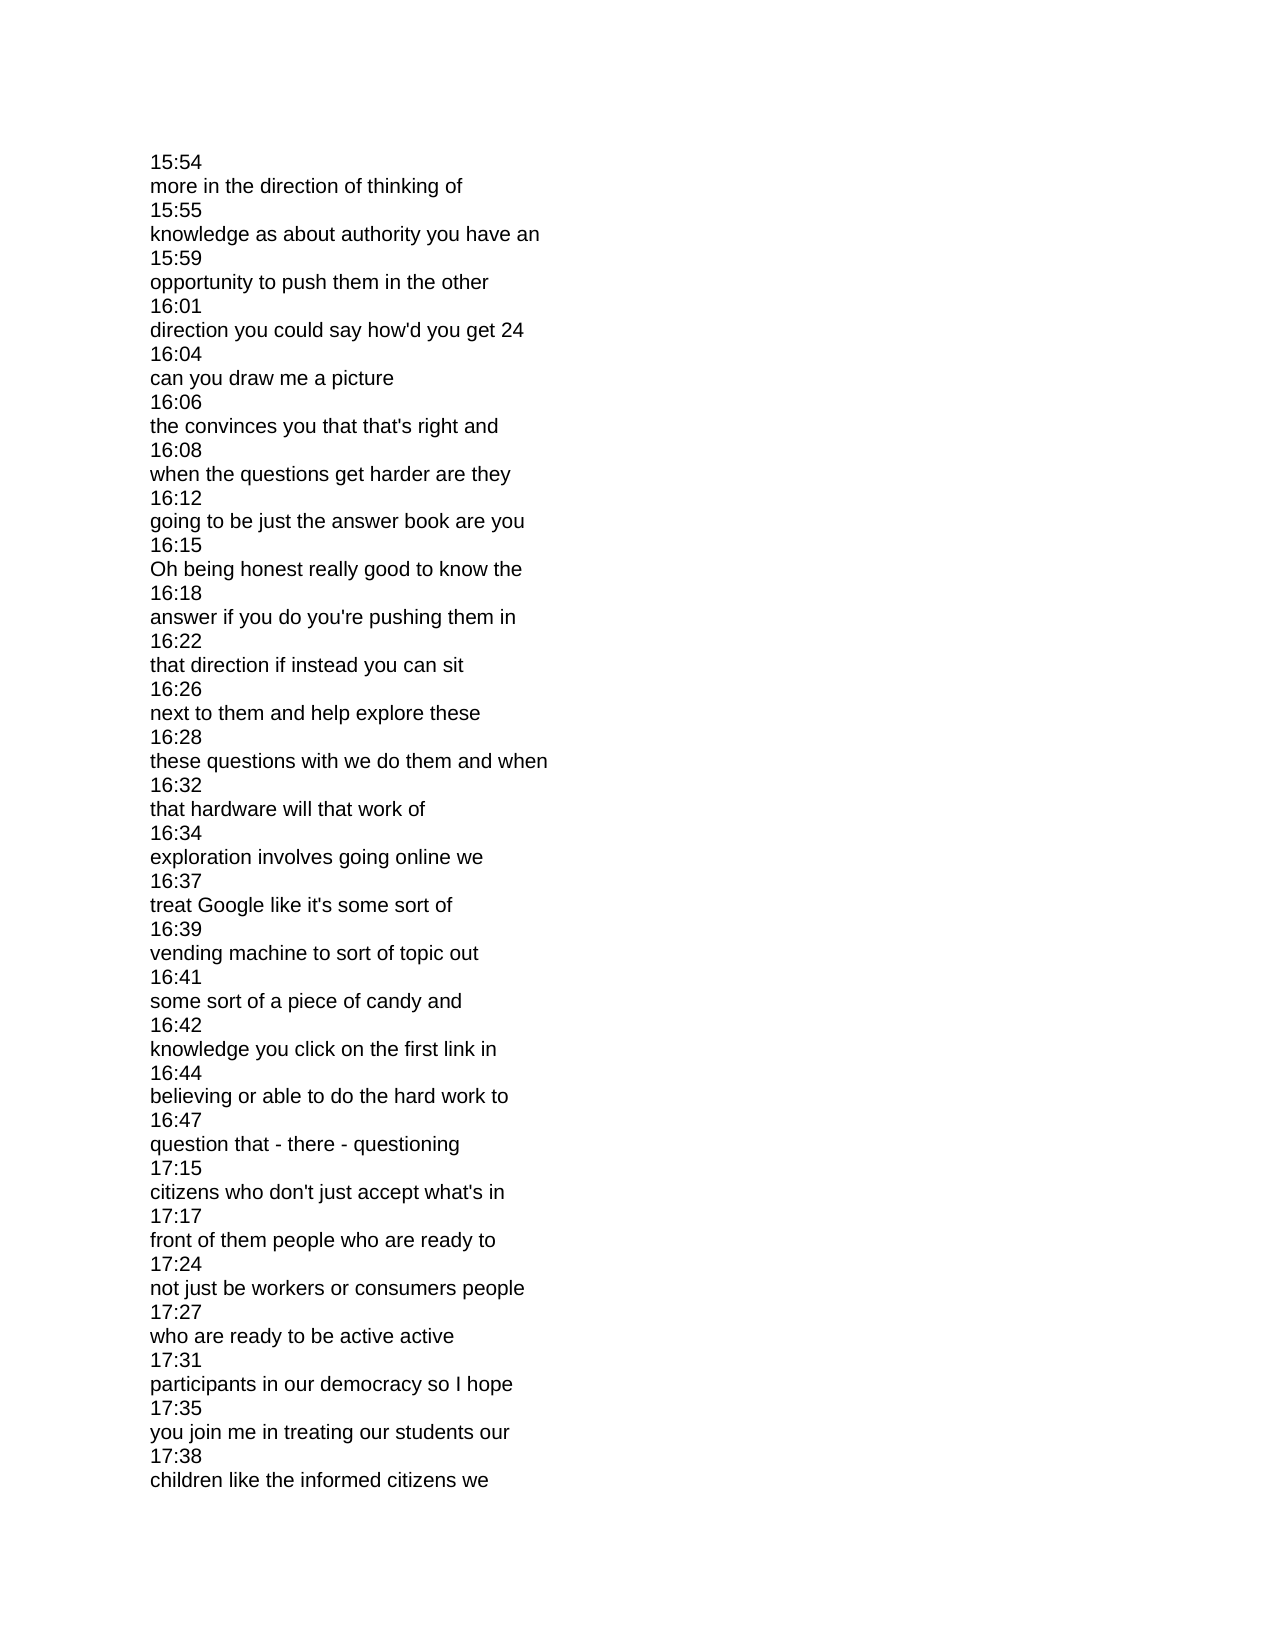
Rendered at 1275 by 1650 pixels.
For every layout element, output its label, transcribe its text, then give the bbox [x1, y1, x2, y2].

text that direction if instead you can sit [150, 653, 1125, 677]
text citizens who don't just accept what's in [150, 1180, 1125, 1204]
text the convinces you that that's right and [150, 413, 1125, 437]
text 16:12 [150, 485, 1125, 509]
text 16:44 [150, 1060, 1125, 1084]
text 16:18 [150, 581, 1125, 605]
text 16:28 [150, 725, 1125, 749]
text children like the informed citizens we [150, 1468, 1125, 1492]
text believing or able to do the hard work to [150, 1084, 1125, 1108]
text 15:59 [150, 246, 1125, 270]
text 16:47 [150, 1108, 1125, 1132]
text vending machine to sort of topic out [150, 941, 1125, 964]
text 17:38 [150, 1444, 1125, 1468]
text that hardware will that work of [150, 797, 1125, 821]
text opportunity to push them in the other [150, 270, 1125, 294]
text can you draw me a picture [150, 366, 1125, 389]
text 17:27 [150, 1300, 1125, 1324]
text 16:32 [150, 773, 1125, 797]
text Oh being honest really good to know the [150, 557, 1125, 581]
text 16:15 [150, 533, 1125, 557]
text more in the direction of thinking of [150, 174, 1125, 198]
text answer if you do you're pushing them in [150, 605, 1125, 629]
text 17:24 [150, 1252, 1125, 1276]
text some sort of a piece of candy and [150, 988, 1125, 1012]
text front of them people who are ready to [150, 1228, 1125, 1252]
text treat Google like it's some sort of [150, 893, 1125, 917]
text 15:54 [150, 150, 1125, 174]
text 15:55 [150, 198, 1125, 222]
text 16:08 [150, 437, 1125, 461]
text 16:41 [150, 964, 1125, 988]
text 16:34 [150, 821, 1125, 845]
text exploration involves going online we [150, 845, 1125, 869]
text question that - there - questioning [150, 1132, 1125, 1156]
text these questions with we do them and when [150, 749, 1125, 773]
text you join me in treating our students our [150, 1420, 1125, 1444]
text 17:31 [150, 1348, 1125, 1372]
text direction you could say how'd you get 24 [150, 318, 1125, 342]
text going to be just the answer book are you [150, 509, 1125, 533]
text 17:17 [150, 1204, 1125, 1228]
text who are ready to be active active [150, 1324, 1125, 1348]
text 16:39 [150, 917, 1125, 941]
text 16:06 [150, 389, 1125, 413]
text 16:01 [150, 294, 1125, 318]
text 16:26 [150, 677, 1125, 701]
text not just be workers or consumers people [150, 1276, 1125, 1300]
text when the questions get harder are they [150, 461, 1125, 485]
text 16:37 [150, 869, 1125, 893]
text 17:35 [150, 1396, 1125, 1420]
text participants in our democracy so I hope [150, 1372, 1125, 1396]
text knowledge as about authority you have an [150, 222, 1125, 246]
text 16:04 [150, 342, 1125, 366]
text 16:22 [150, 629, 1125, 653]
text 17:15 [150, 1156, 1125, 1180]
text next to them and help explore these [150, 701, 1125, 725]
text knowledge you click on the first link in [150, 1036, 1125, 1060]
text 16:42 [150, 1012, 1125, 1036]
